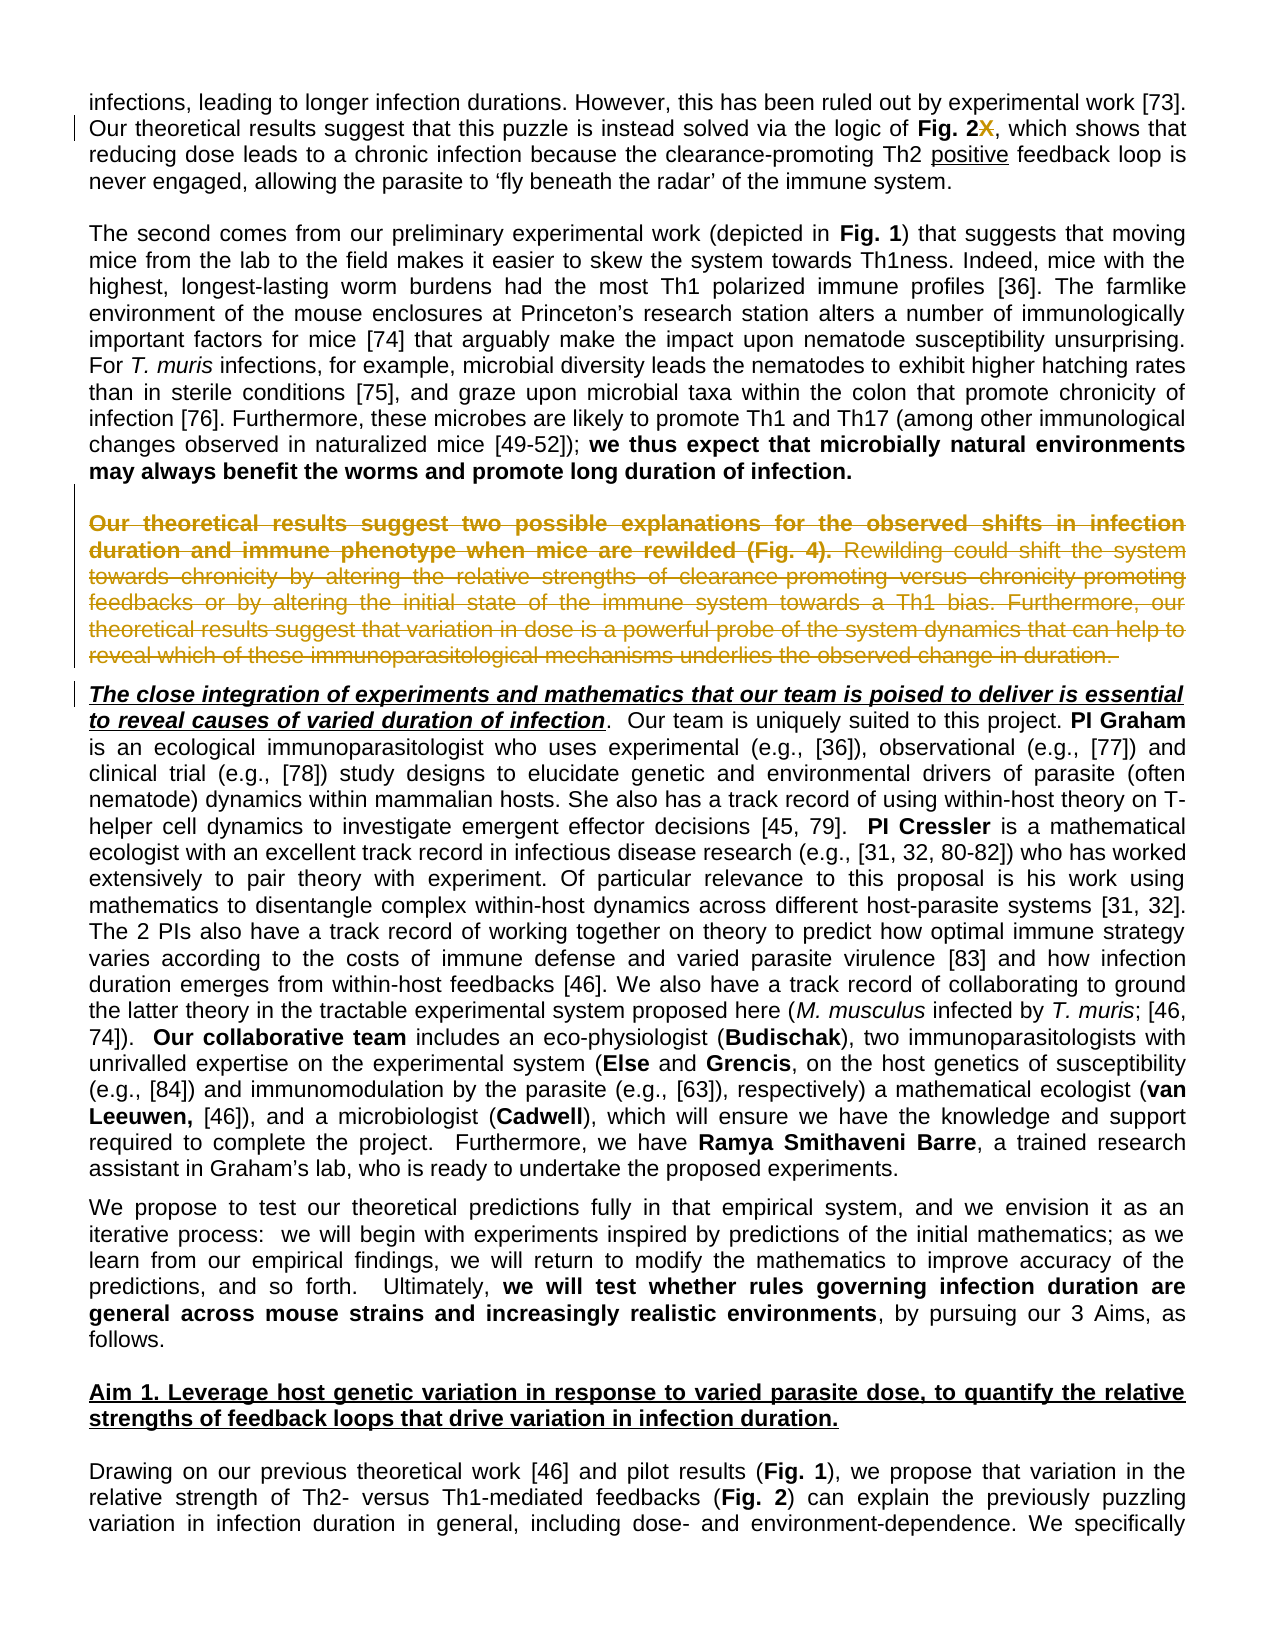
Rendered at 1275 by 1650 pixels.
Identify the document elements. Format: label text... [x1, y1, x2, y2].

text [89, 1458, 1186, 1537]
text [89, 89, 1186, 194]
text Aim 1. Leverage host genetic variation in response to varied parasite dose, to quantify the relative strengths of feedback loops that drive variation in infection duration. [89, 1379, 1186, 1401]
text The second comes from our preliminary experimental work (depicted in Fig. 1) that suggests that moving mice from the lab to the field makes it easier to skew the system towards Th1ness. Indeed, mice with the highest, longest-lasting worm burdens had the most Th1 polarized immune profiles [36]. The farmlike environment of the mouse enclosures at Princeton’s research station alters a number of immunologically important factors for mice [74] that arguably make the impact upon nematode susceptibility unsurprising. For T. muris infections, for example, microbial diversity leads the nematodes to exhibit higher hatching rates than in sterile conditions [75], and graze upon microbial taxa within the colon that promote chronicity of infection [76]. Furthermore, these microbes are likely to promote Th1 and Th17 (among other immunological changes observed in naturalized mice [49-52]); we thus expect that microbially natural environments may always benefit the worms and promote long duration of infection. [89, 220, 1186, 484]
text Aim 1. Leverage host genetic variation in response to varied parasite dose, to quantify the relative strengths of feedback loops that drive variation in infection duration. [89, 1403, 1186, 1431]
text We propose to test our theoretical predictions fully in that empirical system, and we envision it as an iterative process: we will begin with experiments inspired by predictions of the initial mathematics; as we learn from our empirical findings, we will return to modify the mathematics to improve accuracy of the predictions, and so forth. Ultimately, we will test whether rules governing infection duration are general across mouse strains and increasingly realistic environments, by pursuing our 3 Aims, as follows. [89, 1194, 1186, 1352]
text The close integration of experiments and mathematics that our team is poised to deliver is essential to reveal causes of varied duration of infection. Our team is uniquely suited to this project. PI Graham is an ecological immunoparasitologist who uses experimental (e.g., [36]), observational (e.g., [77]) and clinical trial (e.g., [78]) study designs to elucidate genetic and environmental drivers of parasite (often nematode) dynamics within mammalian hosts. She also has a track record of using within-host theory on T-helper cell dynamics to investigate emergent effector decisions [45, 79]. PI Cressler is a mathematical ecologist with an excellent track record in infectious disease research (e.g., [31, 32, 80-82]) who has worked extensively to pair theory with experiment. Of particular relevance to this proposal is his work using mathematics to disentangle complex within-host dynamics across different host-parasite systems [31, 32]. The 2 PIs also have a track record of working together on theory to predict how optimal immune strategy varies according to the costs of immune defense and varied parasite virulence [83] and how infection duration emerges from within-host feedbacks [46]. We also have a track record of collaborating to ground the latter theory in the tractable experimental system proposed here (M. musculus infected by T. muris; [46, 74]). Our collaborative team includes an eco-physiologist (Budischak), two immunoparasitologists with unrivalled expertise on the experimental system (Else and Grencis, on the host genetics of susceptibility (e.g., [84]) and immunomodulation by the parasite (e.g., [63]), respectively) a mathematical ecologist (van Leeuwen, [46]), and a microbiologist (Cadwell), which will ensure we have the knowledge and support required to complete the project. Furthermore, we have Ramya Smithaveni Barre, a trained research assistant in Graham’s lab, who is ready to undertake the proposed experiments. [89, 681, 1186, 1182]
